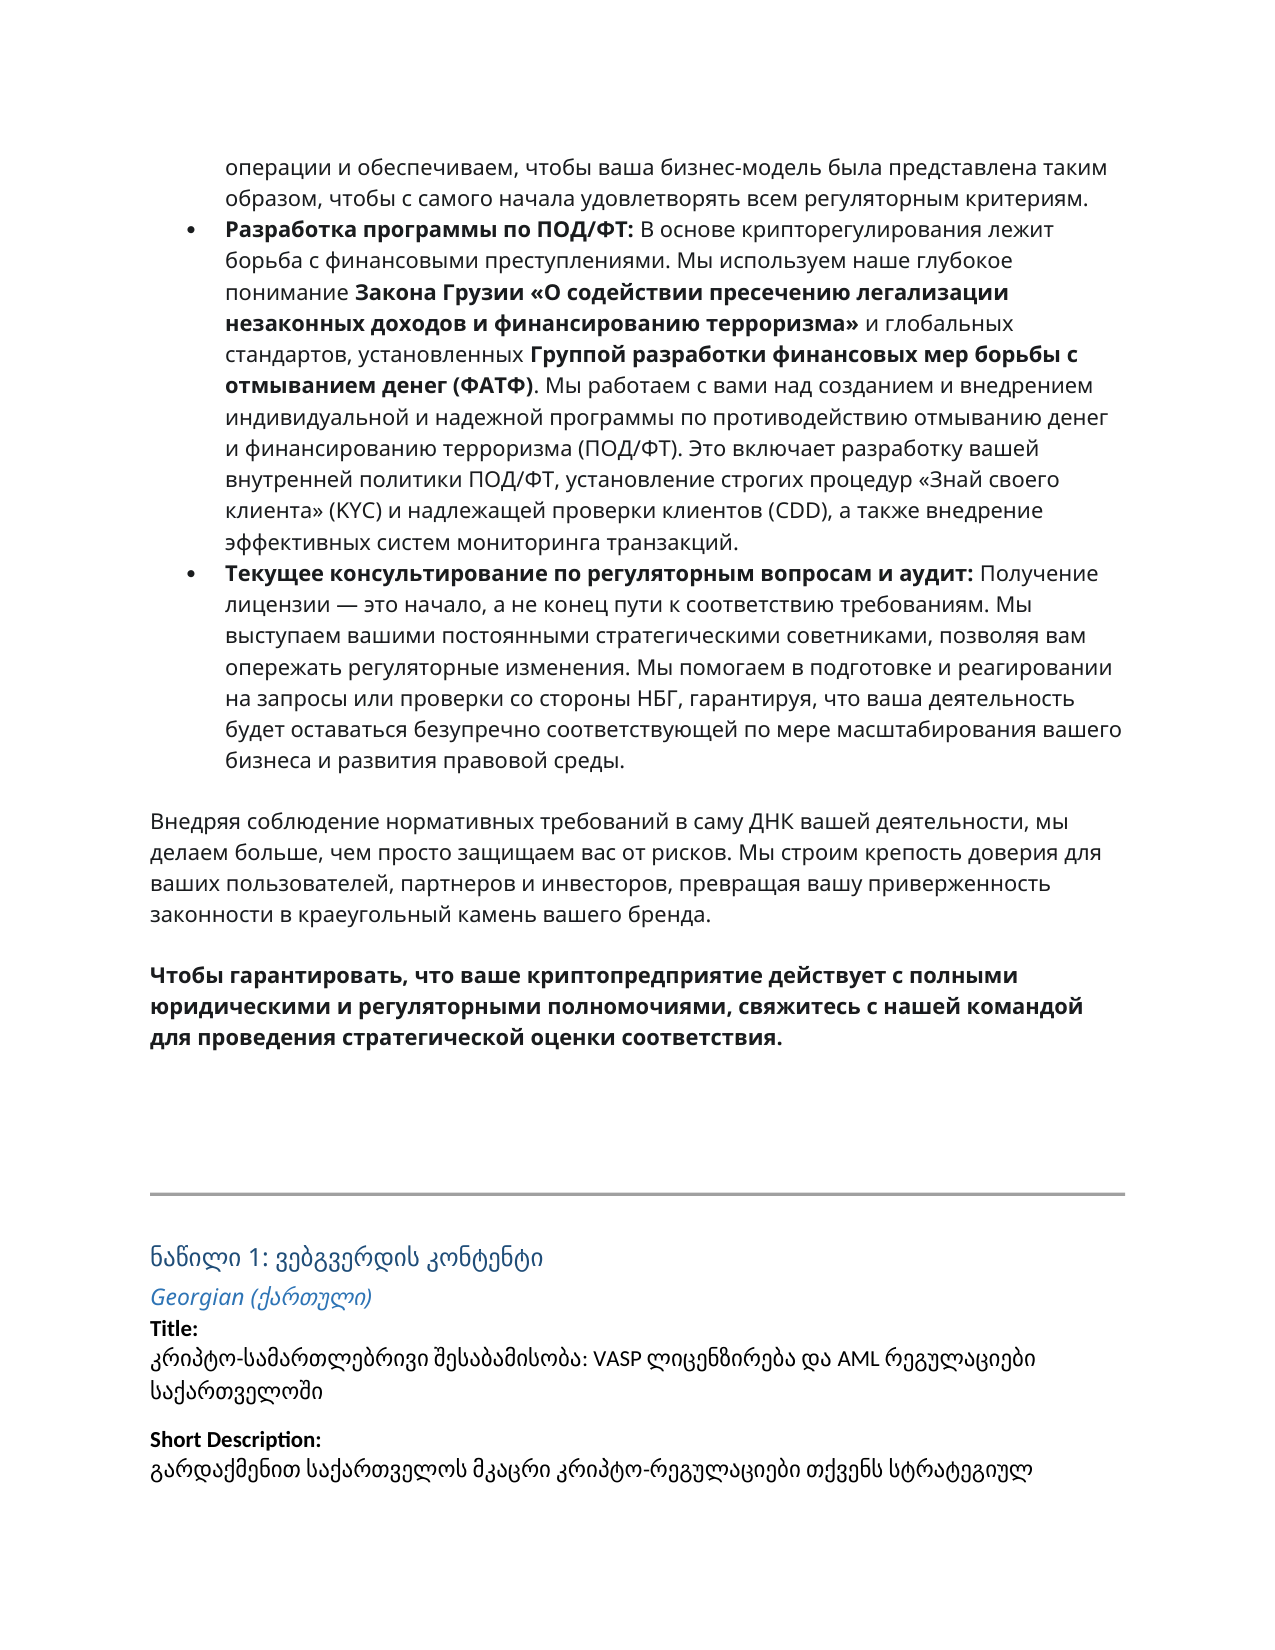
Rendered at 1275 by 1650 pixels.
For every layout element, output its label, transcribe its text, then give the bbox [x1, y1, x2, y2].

text Внедряя соблюдение нормативных требований в саму ДНК вашей деятельности, мы делаем больше, чем просто защищаем вас от рисков. Мы строим крепость доверия для ваших пользователей, партнеров и инвесторов, превращая вашу приверженность законности в краеугольный камень вашего бренда. [150, 804, 1125, 929]
list Разработка программы по ПОД/ФТ: В основе крипторегулирования лежит борьба с финансовыми преступлениями. Мы используем наше глубокое понимание Закона Грузии «О содействии пресечению легализации незаконных доходов и финансированию терроризма» и глобальных стандартов, установленных Группой разработки финансовых мер борьбы с отмыванием денег (ФАТФ). Мы работаем с вами над созданием и внедрением индивидуальной и надежной программы по противодействию отмыванию денег и финансированию терроризма (ПОД/ФТ). Это включает разработку вашей внутренней политики ПОД/ФТ, установление строгих процедур «Знай своего клиента» (KYC) и надлежащей проверки клиентов (CDD), а также внедрение эффективных систем мониторинга транзакций. [187, 212, 1125, 556]
subtitle Georgian (ქართული) [150, 1281, 1125, 1312]
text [150, 1425, 1125, 1484]
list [187, 150, 1125, 212]
list Текущее консультирование по регуляторным вопросам и аудит: Получение лицензии — это начало, а не конец пути к соответствию требованиям. Мы выступаем вашими постоянными стратегическими советниками, позволяя вам опережать регуляторные изменения. Мы помогаем в подготовке и реагировании на запросы или проверки со стороны НБГ, гарантируя, что ваша деятельность будет оставаться безупречно соответствующей по мере масштабирования вашего бизнеса и развития правовой среды. [187, 556, 1125, 775]
subtitle ნაწილი 1: ვებგვერდის კონტენტი [150, 1239, 1125, 1274]
text Чтобы гарантировать, что ваше криптопредприятие действует с полными юридическими и регуляторными полномочиями, свяжитесь с нашей командой для проведения стратегической оценки соответствия. [150, 958, 1125, 1052]
text Title: კრიპტო-სამართლებრივი შესაბამისობა: VASP ლიცენზირება და AML რეგულაციები საქართველოში [150, 1314, 1125, 1406]
